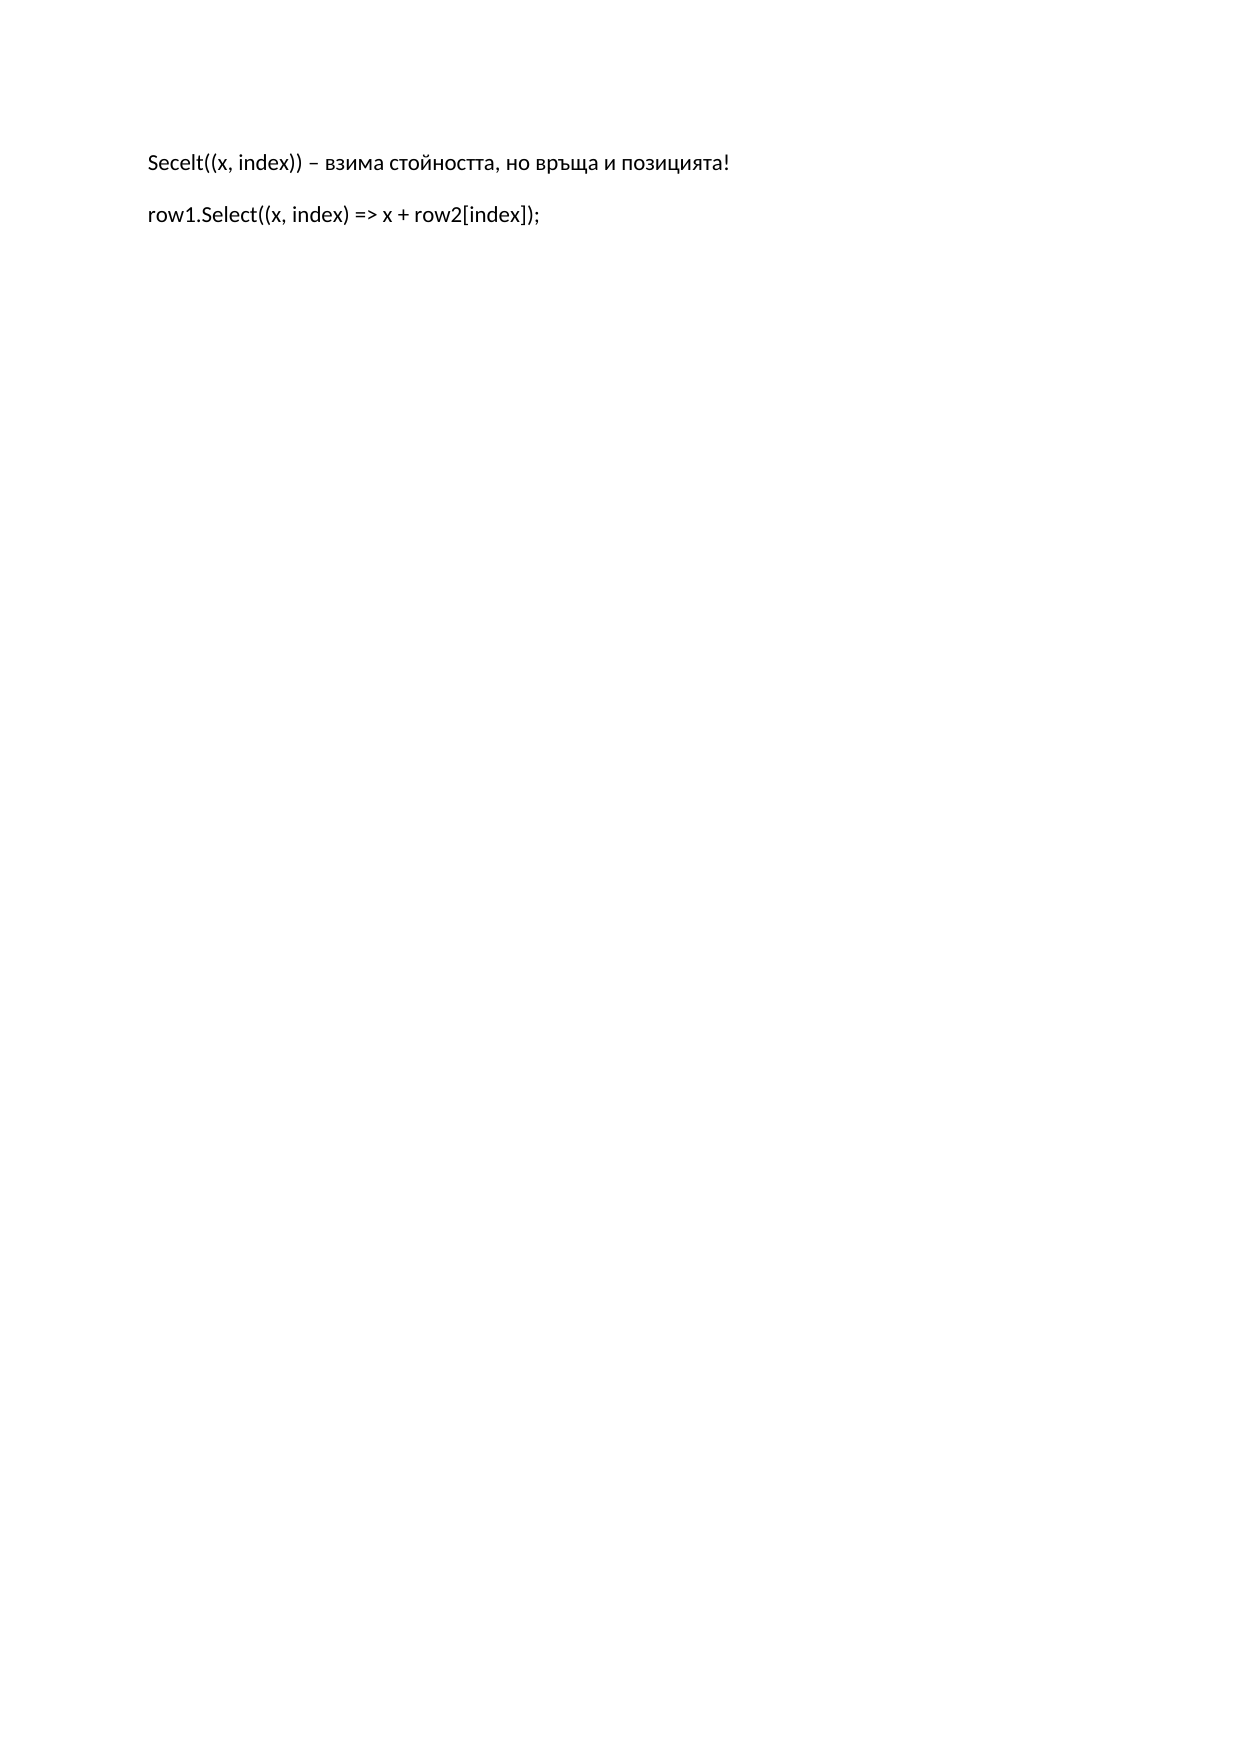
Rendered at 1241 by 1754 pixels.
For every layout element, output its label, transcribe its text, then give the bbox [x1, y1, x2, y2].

text Secelt((x, index)) – взима стойността, но връща и позицията! [148, 148, 1093, 176]
text row1.Select((x, index) => x + row2[index]); [148, 201, 1093, 229]
